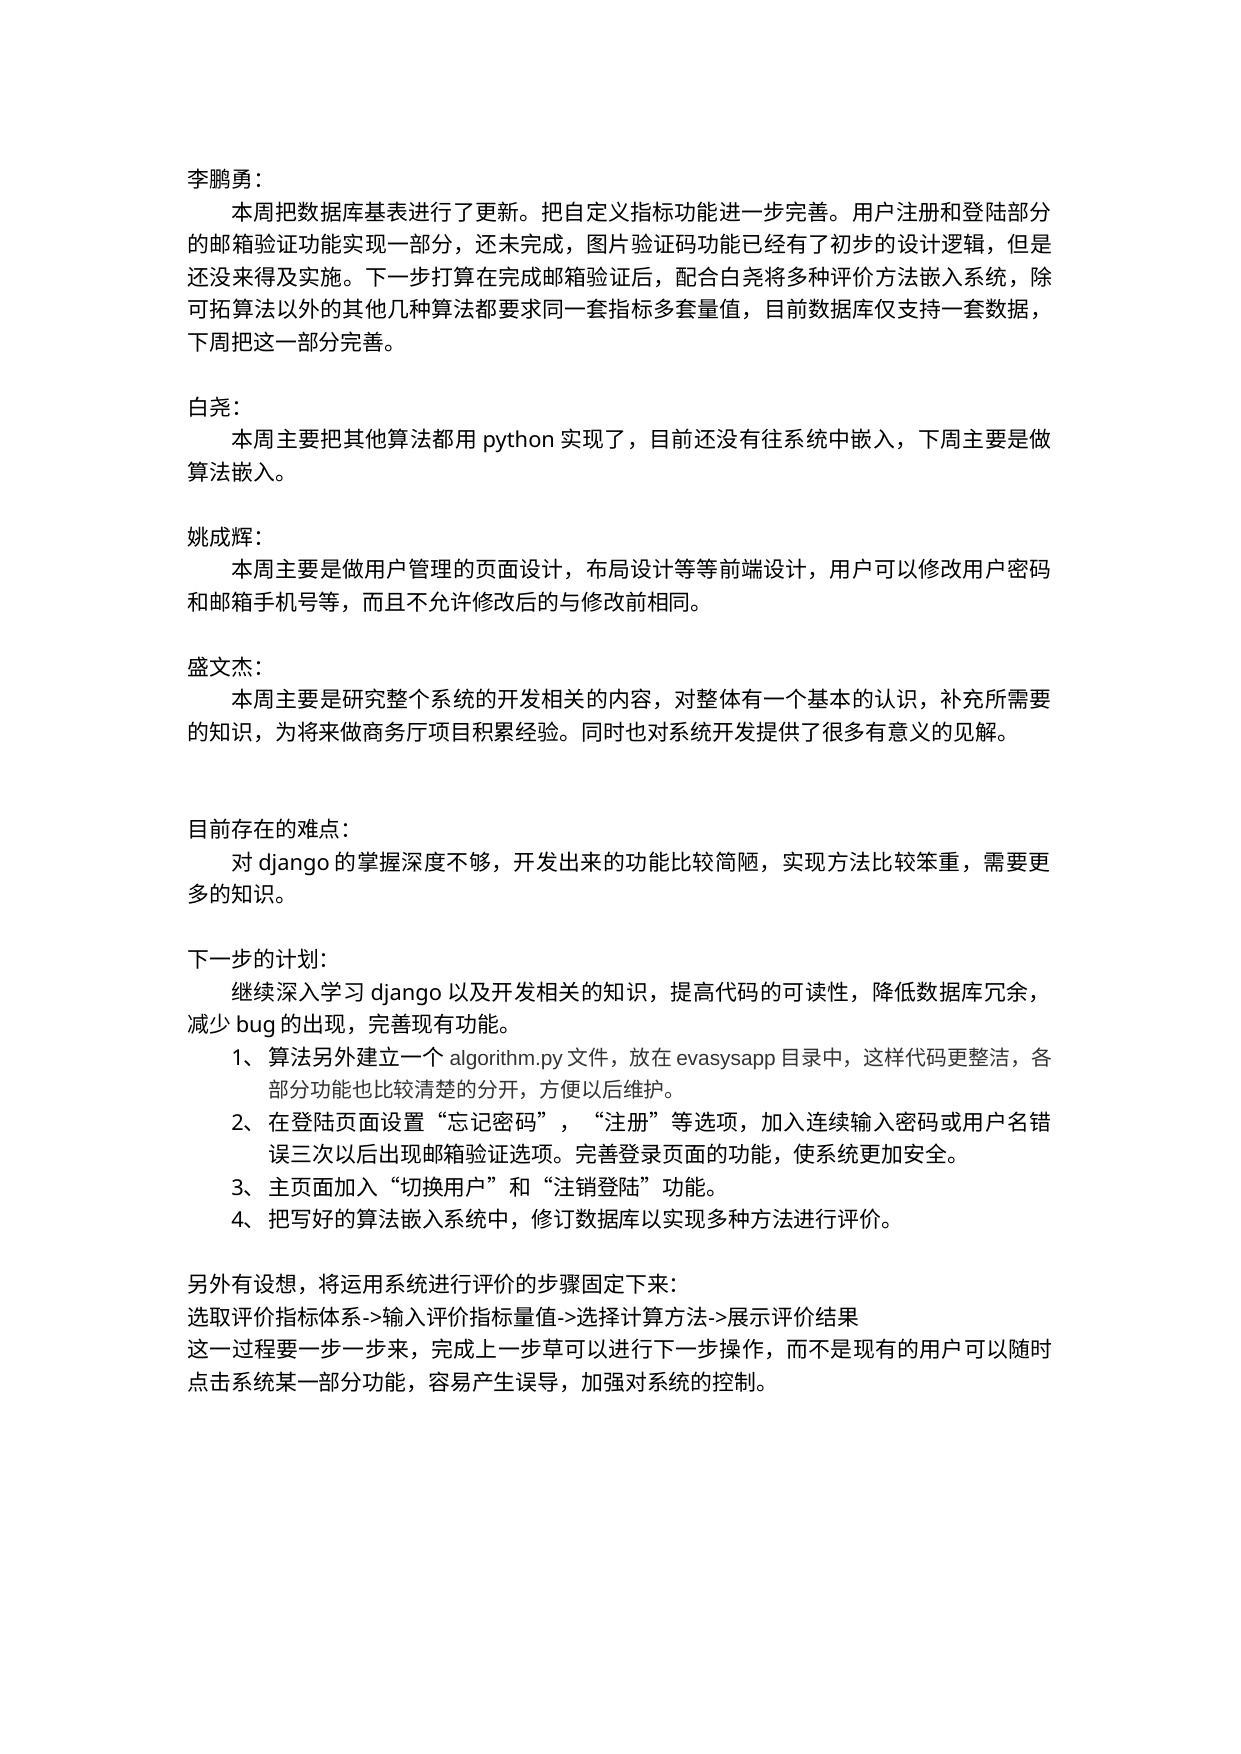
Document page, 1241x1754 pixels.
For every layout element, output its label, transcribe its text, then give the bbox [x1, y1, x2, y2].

text 本周把数据库基表进行了更新。把自定义指标功能进一步完善。用户注册和登陆部分的邮箱验证功能实现一部分，还未完成，图片验证码功能已经有了初步的设计逻辑，但是还没来得及实施。下一步打算在完成邮箱验证后，配合白尧将多种评价方法嵌入系统，除可拓算法以外的其他几种算法都要求同一套指标多套量值，目前数据库仅支持一套数据，下周把这一部分完善。 [187, 194, 1053, 357]
text 本周主要是研究整个系统的开发相关的内容，对整体有一个基本的认识，补充所需要的知识，为将来做商务厅项目积累经验。同时也对系统开发提供了很多有意义的见解。 [187, 682, 1053, 747]
text 本周主要把其他算法都用python实现了，目前还没有往系统中嵌入，下周主要是做算法嵌入。 [187, 422, 1053, 487]
text 李鹏勇： [187, 162, 1053, 194]
text 盛文杰： [187, 649, 1053, 682]
text 选取评价指标体系->输入评价指标量值->选择计算方法->展示评价结果 [187, 1299, 1053, 1332]
text 下一步的计划： [187, 942, 1053, 974]
text 对django的掌握深度不够，开发出来的功能比较简陋，实现方法比较笨重，需要更多的知识。 [187, 844, 1053, 909]
list 把写好的算法嵌入系统中，修订数据库以实现多种方法进行评价。 [231, 1202, 1053, 1234]
text 姚成辉： [187, 519, 1053, 552]
list 算法另外建立一个algorithm.py文件，放在evasysapp目录中，这样代码更整洁，各部分功能也比较清楚的分开，方便以后维护。 [231, 1039, 1053, 1104]
text 另外有设想，将运用系统进行评价的步骤固定下来： [187, 1267, 1053, 1299]
text 继续深入学习django以及开发相关的知识，提高代码的可读性，降低数据库冗余，减少bug的出现，完善现有功能。 [187, 974, 1053, 1039]
text 目前存在的难点： [187, 812, 1053, 844]
text 这一过程要一步一步来，完成上一步草可以进行下一步操作，而不是现有的用户可以随时点击系统某一部分功能，容易产生误导，加强对系统的控制。 [187, 1332, 1053, 1397]
text 白尧： [187, 389, 1053, 422]
list 主页面加入“切换用户”和“注销登陆”功能。 [231, 1169, 1053, 1202]
list 在登陆页面设置“忘记密码”，“注册”等选项，加入连续输入密码或用户名错误三次以后出现邮箱验证选项。完善登录页面的功能，使系统更加安全。 [231, 1104, 1053, 1169]
text 本周主要是做用户管理的页面设计，布局设计等等前端设计，用户可以修改用户密码和邮箱手机号等，而且不允许修改后的与修改前相同。 [187, 552, 1053, 617]
